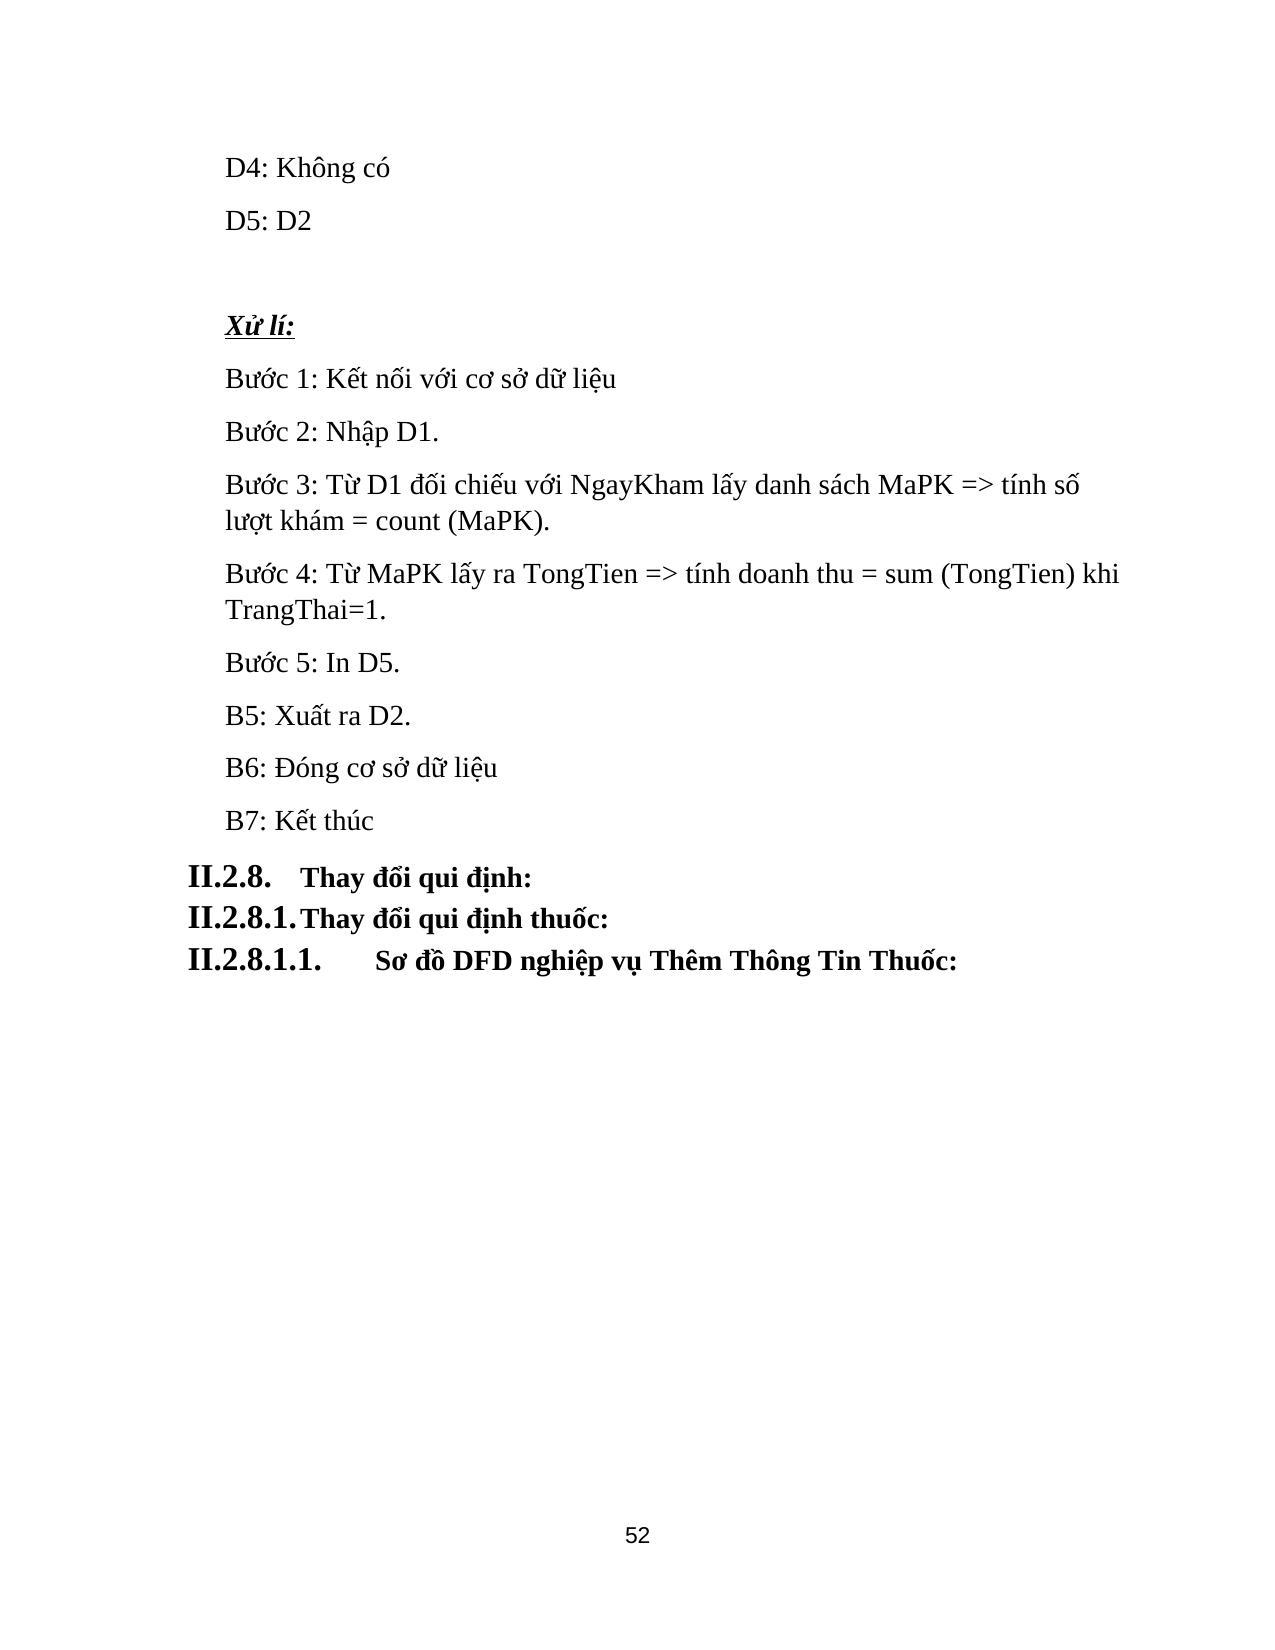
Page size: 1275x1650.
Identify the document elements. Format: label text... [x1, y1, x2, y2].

list Sơ đồ DFD nghiệp vụ Thêm Thông Tin Thuốc: [187, 939, 1125, 977]
text Bước 4: Từ MaPK lấy ra TongTien => tính doanh thu = sum (TongTien) khi TrangThai=1. [225, 556, 1125, 626]
text Bước 1: Kết nối với cơ sở dữ liệu [225, 361, 1125, 395]
text Bước 3: Từ D1 đối chiếu với NgayKham lấy danh sách MaPK => tính số lượt khám = count (MaPK). [225, 467, 1125, 537]
text B6: Đóng cơ sở dữ liệu [225, 750, 1125, 784]
text B7: Kết thúc [225, 803, 1125, 837]
list Thay đổi qui định: [187, 856, 1125, 894]
text Xử lí: [225, 308, 1125, 342]
text D5: D2 [225, 203, 1125, 236]
text Bước 5: In D5. [225, 645, 1125, 678]
text D4: Không có [225, 150, 1125, 183]
list Thay đổi qui định thuốc: [187, 897, 1125, 936]
text B5: Xuất ra D2. [225, 698, 1125, 731]
text Bước 2: Nhập D1. [225, 414, 1125, 448]
